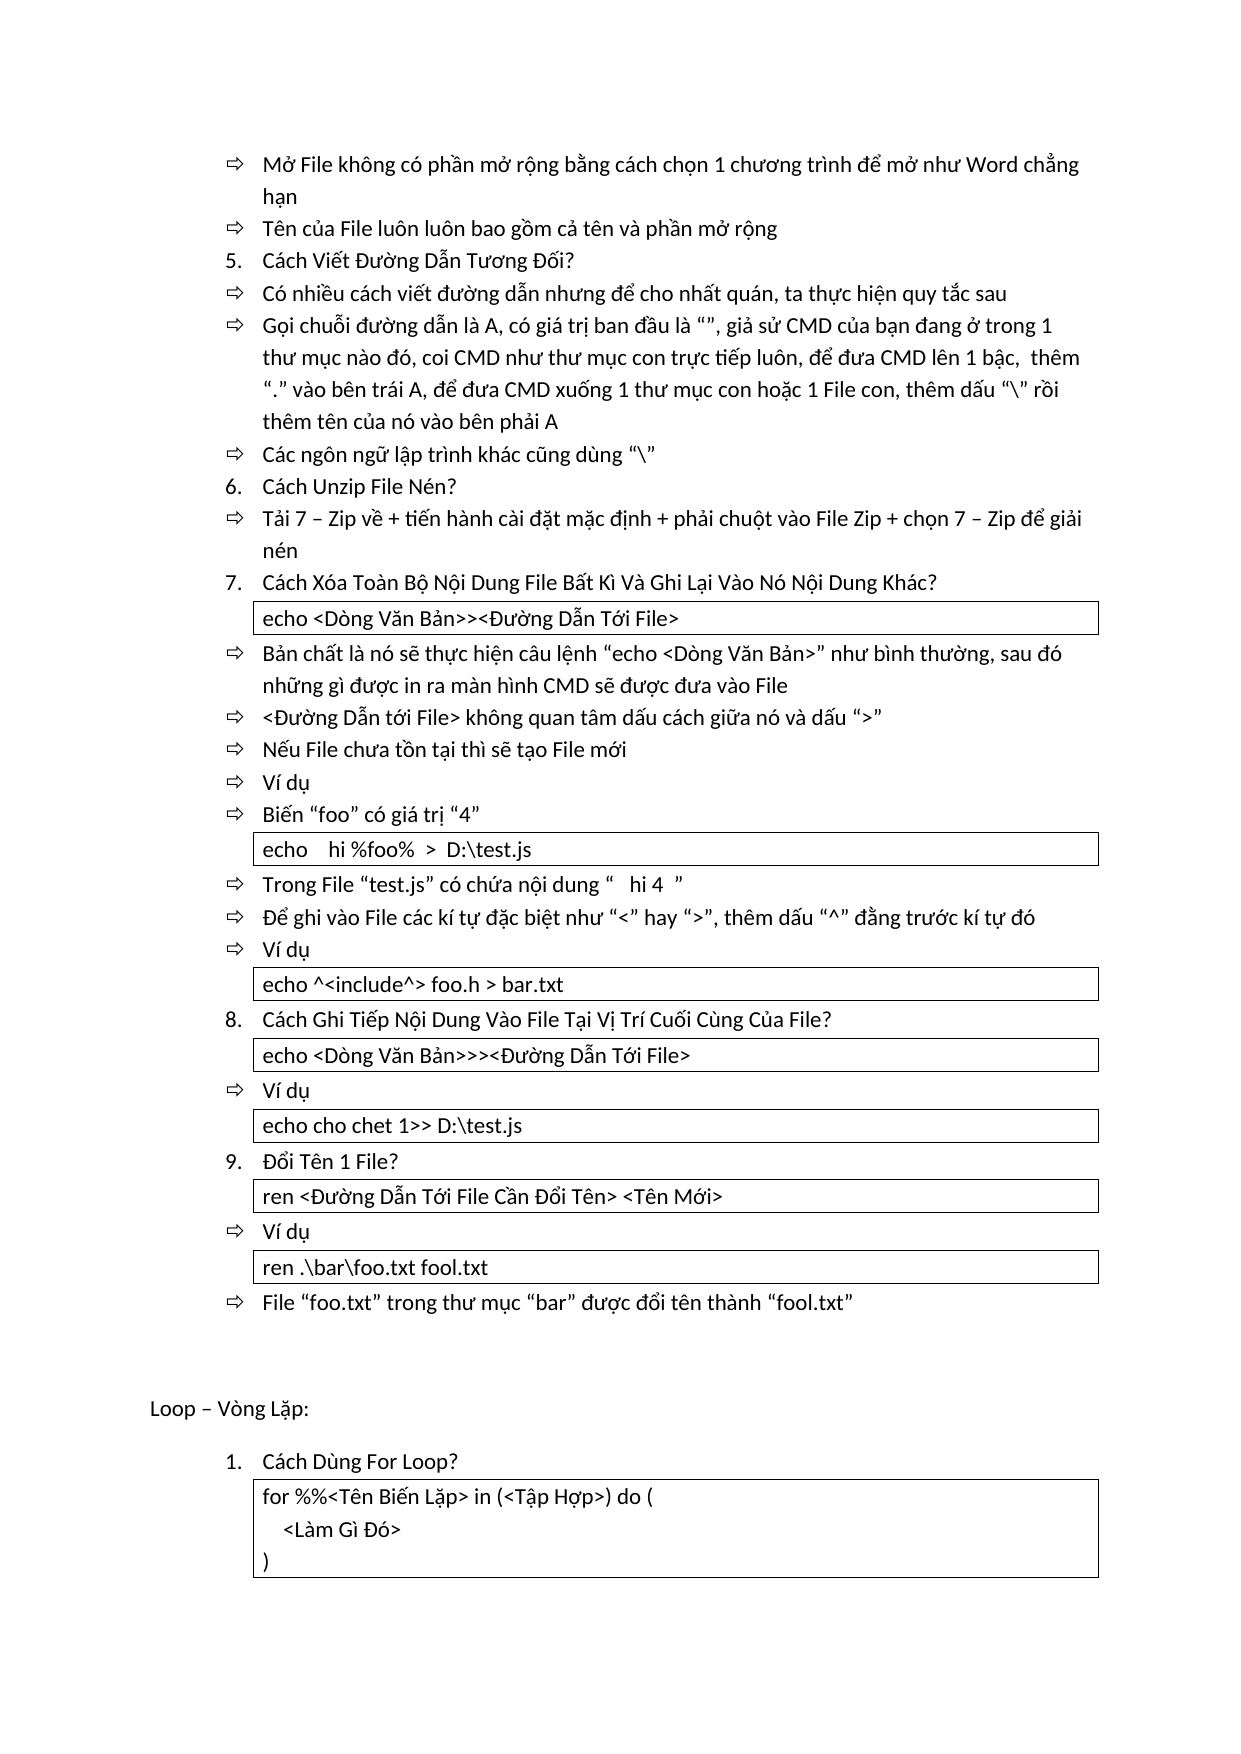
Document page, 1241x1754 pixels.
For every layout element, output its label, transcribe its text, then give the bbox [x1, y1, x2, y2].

list ren .\bar\foo.txt fool.txt [254, 1251, 1098, 1283]
text Loop – Vòng Lặp: [150, 1394, 1090, 1422]
list Cách Unzip File Nén? [225, 472, 1090, 500]
list Để ghi vào File các kí tự đặc biệt như “<” hay “>”, thêm dấu “^” đằng trước kí tự đó [225, 903, 1090, 931]
list Đổi Tên 1 File? [225, 1147, 1090, 1175]
list Các ngôn ngữ lập trình khác cũng dùng “\” [225, 440, 1090, 468]
list for %%<Tên Biến Lặp> in (<Tập Hợp>) do ( [254, 1480, 1098, 1511]
list Tải 7 – Zip về + tiến hành cài đặt mặc định + phải chuột vào File Zip + chọn 7 – Zip để giải nén [225, 504, 1090, 564]
list Cách Xóa Toàn Bộ Nội Dung File Bất Kì Và Ghi Lại Vào Nó Nội Dung Khác? [225, 568, 1090, 596]
list Gọi chuỗi đường dẫn là A, có giá trị ban đầu là “”, giả sử CMD của bạn đang ở trong 1 thư mục nào đó, coi CMD như thư mục con trực tiếp luôn, để đưa CMD lên 1 bậc, thêm “.” vào bên trái A, để đưa CMD xuống 1 thư mục con hoặc 1 File con, thêm dấu “\” rồi thêm tên của nó vào bên phải A [225, 311, 1090, 436]
list Ví dụ [225, 935, 1090, 963]
list ren <Đường Dẫn Tới File Cần Đổi Tên> <Tên Mới> [254, 1180, 1098, 1212]
list echo hi %foo% > D:\test.js [254, 833, 1098, 865]
list Mở File không có phần mở rộng bằng cách chọn 1 chương trình để mở như Word chẳng hạn [225, 150, 1090, 210]
list Nếu File chưa tồn tại thì sẽ tạo File mới [225, 736, 1090, 764]
list Tên của File luôn luôn bao gồm cả tên và phần mở rộng [225, 214, 1090, 242]
list Trong File “test.js” có chứa nội dung “ hi 4 ” [225, 871, 1090, 899]
list echo <Dòng Văn Bản>>><Đường Dẫn Tới File> [254, 1039, 1098, 1071]
list echo ^<include^> foo.h > bar.txt [254, 968, 1098, 1000]
list Bản chất là nó sẽ thực hiện câu lệnh “echo <Dòng Văn Bản>” như bình thường, sau đó những gì được in ra màn hình CMD sẽ được đưa vào File [225, 639, 1090, 699]
list Biến “foo” có giá trị “4” [225, 800, 1090, 828]
list echo <Dòng Văn Bản>><Đường Dẫn Tới File> [254, 602, 1098, 634]
list ) [254, 1544, 1098, 1577]
list File “foo.txt” trong thư mục “bar” được đổi tên thành “fool.txt” [225, 1288, 1090, 1316]
list <Làm Gì Đó> [254, 1512, 1098, 1543]
list <Đường Dẫn tới File> không quan tâm dấu cách giữa nó và dấu “>” [225, 703, 1090, 731]
list Ví dụ [225, 1217, 1090, 1246]
list Ví dụ [225, 1076, 1090, 1104]
list Cách Ghi Tiếp Nội Dung Vào File Tại Vị Trí Cuối Cùng Của File? [225, 1006, 1090, 1034]
list echo cho chet 1>> D:\test.js [254, 1110, 1098, 1142]
list Cách Viết Đường Dẫn Tương Đối? [225, 247, 1090, 274]
list Có nhiều cách viết đường dẫn nhưng để cho nhất quán, ta thực hiện quy tắc sau [225, 279, 1090, 307]
list Cách Dùng For Loop? [225, 1447, 1090, 1475]
list Ví dụ [225, 768, 1090, 796]
